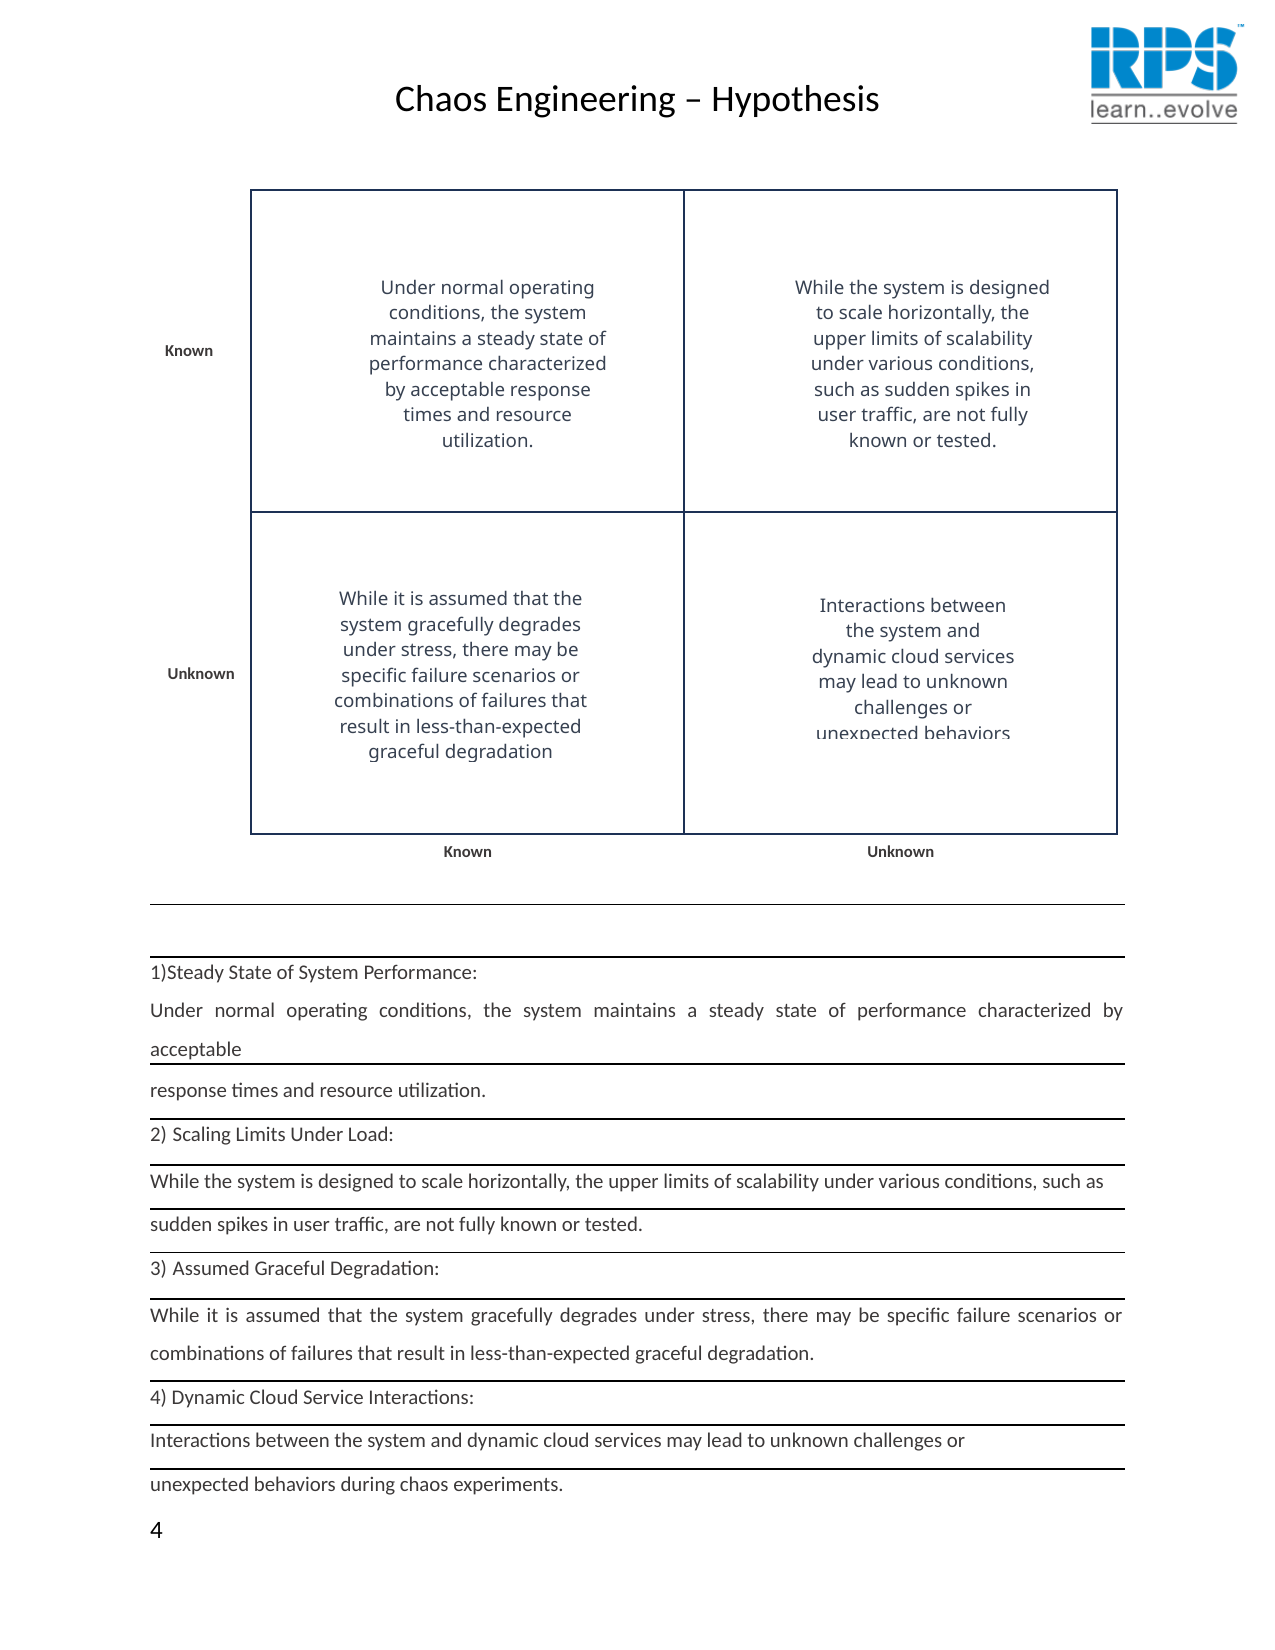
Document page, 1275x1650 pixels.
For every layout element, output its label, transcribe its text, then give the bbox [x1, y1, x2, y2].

text 3) Assumed Graceful Degradation: [150, 1253, 1125, 1283]
text 2) Scaling Limits Under Load: [150, 1120, 1125, 1149]
picture [1091, 24, 1245, 124]
text Interactions between the system and dynamic cloud services may lead to unknown challenges or [150, 1426, 1125, 1455]
text sudden spikes in user traffic, are not fully known or tested. [150, 1210, 1125, 1239]
text 1)Steady State of System Performance: [150, 958, 1125, 985]
text response times and resource utilization. [150, 1078, 1125, 1105]
text unexpected behaviors during chaos experiments. [150, 1470, 1125, 1499]
text While the system is designed to scale horizontally, the upper limits of scalability under various conditions, such as [150, 1166, 1125, 1195]
text 4) Dynamic Cloud Service Interactions: [150, 1382, 1125, 1411]
text While it is assumed that the system gracefully degrades under stress, there may be specific failure scenarios or combinations of failures that result in less-than-expected graceful degradation. [150, 1300, 1125, 1367]
text Under normal operating conditions, the system maintains a steady state of performance characterized by acceptable [150, 994, 1125, 1063]
